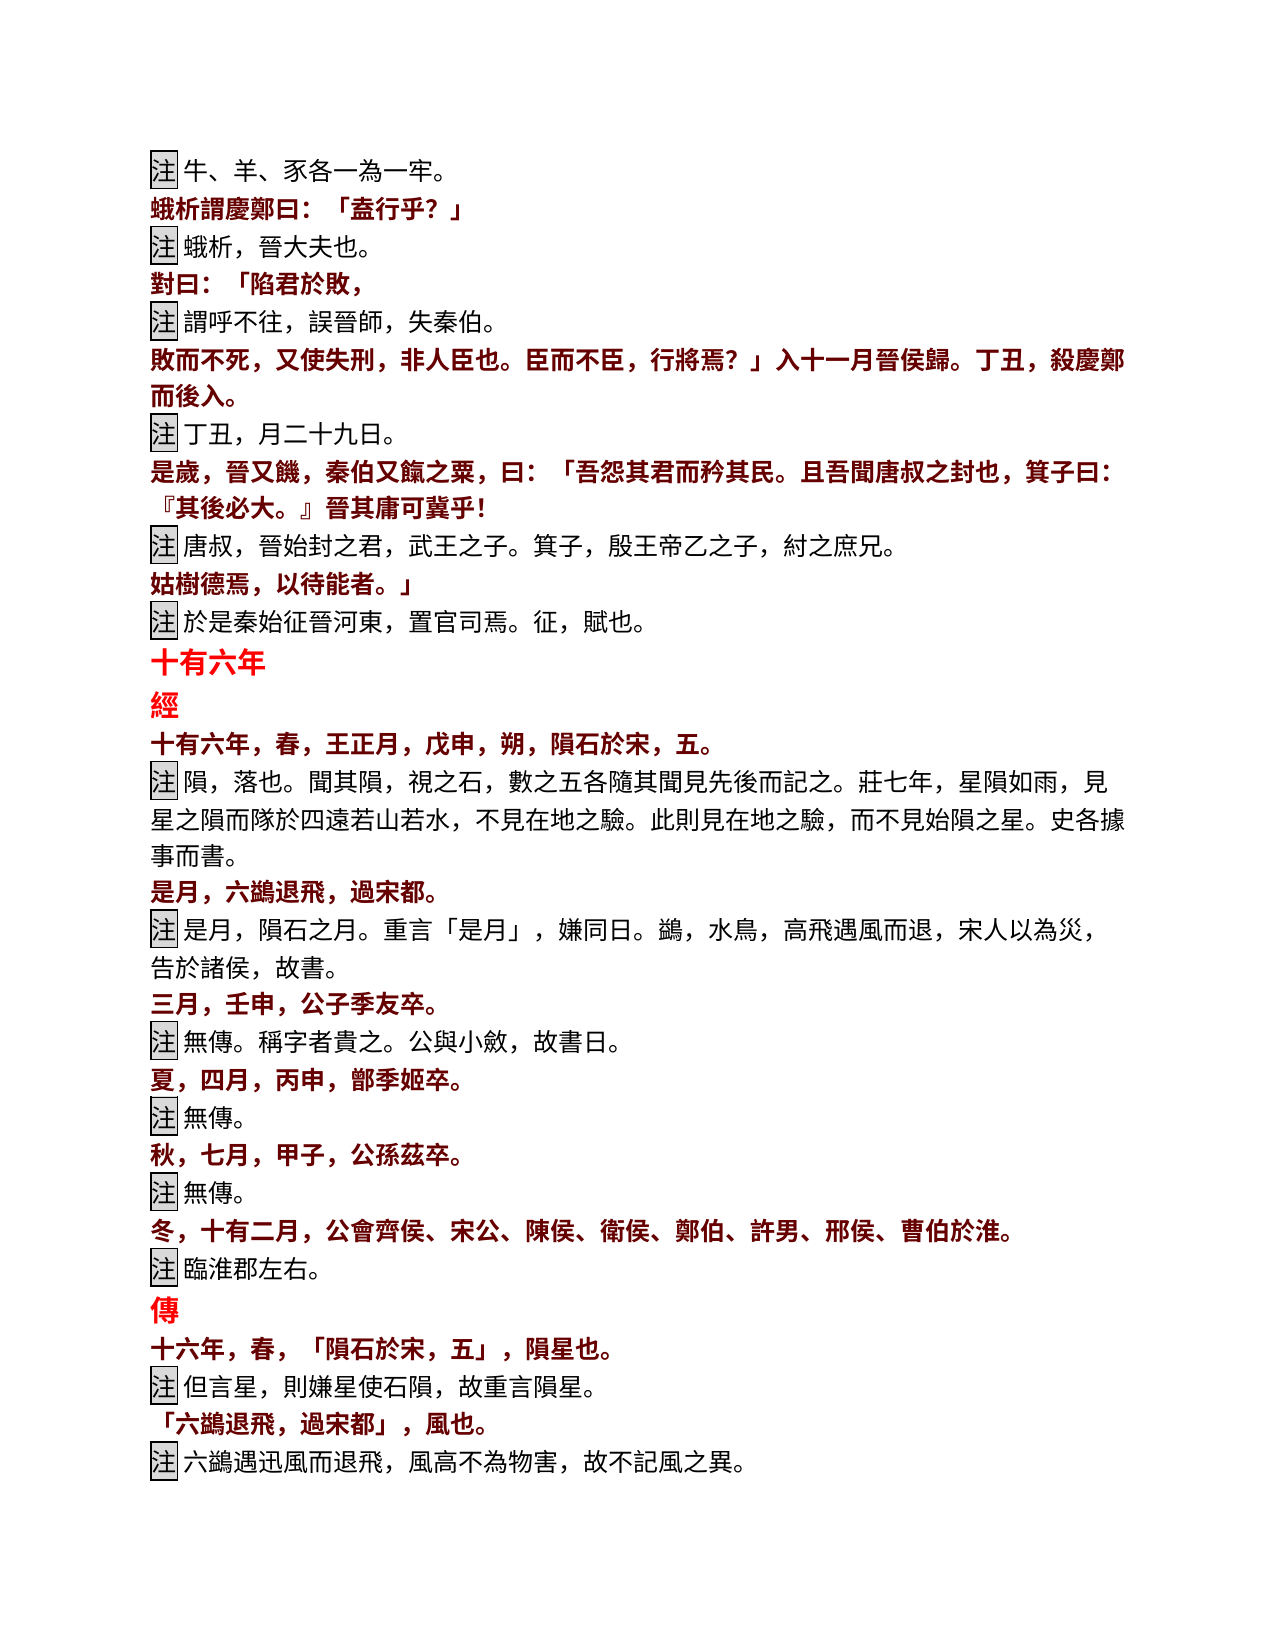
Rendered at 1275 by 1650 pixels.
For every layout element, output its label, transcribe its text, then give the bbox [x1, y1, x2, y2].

text 經 [150, 682, 1125, 724]
text 冬，十有二月，公會齊侯、宋公、陳侯、衛侯、鄭伯、許男、邢侯、曹伯於淮。 [150, 1211, 1125, 1248]
text 對曰：「陷君於敗， [150, 265, 1125, 301]
text 十有六年，春，王正月，戊申，朔，隕石於宋，五。 [150, 724, 1125, 761]
text 注 但言星，則嫌星使石隕，故重言隕星。 [178, 1366, 1125, 1405]
text 注 隕，落也。聞其隕，視之石，數之五各隨其聞見先後而記之。莊七年，星隕如雨，見星之隕而隊於四遠若山若水，不見在地之驗。此則見在地之驗，而不見始隕之星。史各據事而書。 [150, 761, 1125, 873]
text 注 六鷁遇迅風而退飛，風高不為物害，故不記風之異。 [178, 1441, 1125, 1481]
text 敗而不死，又使失刑，非人臣也。臣而不臣，行將焉？」入十一月晉侯歸。丁丑，殺慶鄭而後入。 [150, 341, 1125, 413]
text 注 臨淮郡左右。 [178, 1248, 1125, 1287]
text 注 於是秦始征晉河東，置官司焉。征，賦也。 [178, 601, 1125, 640]
text 三月，壬申，公子季友卒。 [150, 984, 1125, 1021]
text 傳 [150, 1287, 1125, 1329]
text 夏，四月，丙申，鄫季姬卒。 [150, 1060, 1125, 1096]
text 注 蛾析，晉大夫也。 [178, 226, 1125, 265]
text 「六鷁退飛，過宋都」，風也。 [150, 1405, 1125, 1441]
text 注 唐叔，晉始封之君，武王之子。箕子，殷王帝乙之子，紂之庶兄。 [178, 525, 1125, 564]
text 十有六年 [150, 640, 1125, 682]
text 秋，七月，甲子，公孫茲卒。 [150, 1136, 1125, 1172]
text 注 無傳。稱字者貴之。公與小斂，故書日。 [178, 1021, 1125, 1060]
text 注 無傳。 [178, 1096, 1125, 1136]
text 十六年，春，「隕石於宋，五」，隕星也。 [150, 1329, 1125, 1366]
text 姑樹德焉，以待能者。」 [150, 564, 1125, 601]
text 蛾析謂慶鄭曰：「盍行乎？」 [150, 189, 1125, 226]
text 注 無傳。 [178, 1172, 1125, 1211]
text 是歲，晉又饑，秦伯又餼之粟，曰：「吾怨其君而矜其民。且吾聞唐叔之封也，箕子曰：『其後必大。』晉其庸可冀乎！ [150, 452, 1125, 525]
text 注 丁丑，月二十九日。 [178, 413, 1125, 452]
text 注 牛、羊、豕各一為一牢。 [178, 150, 1125, 189]
text 注 是月，隕石之月。重言「是月」，嫌同日。鷁，水鳥，高飛遇風而退，宋人以為災，告於諸侯，故書。 [150, 909, 1125, 984]
text 是月，六鷁退飛，過宋都。 [150, 873, 1125, 909]
text 注 謂呼不往，誤晉師，失秦伯。 [178, 301, 1125, 341]
